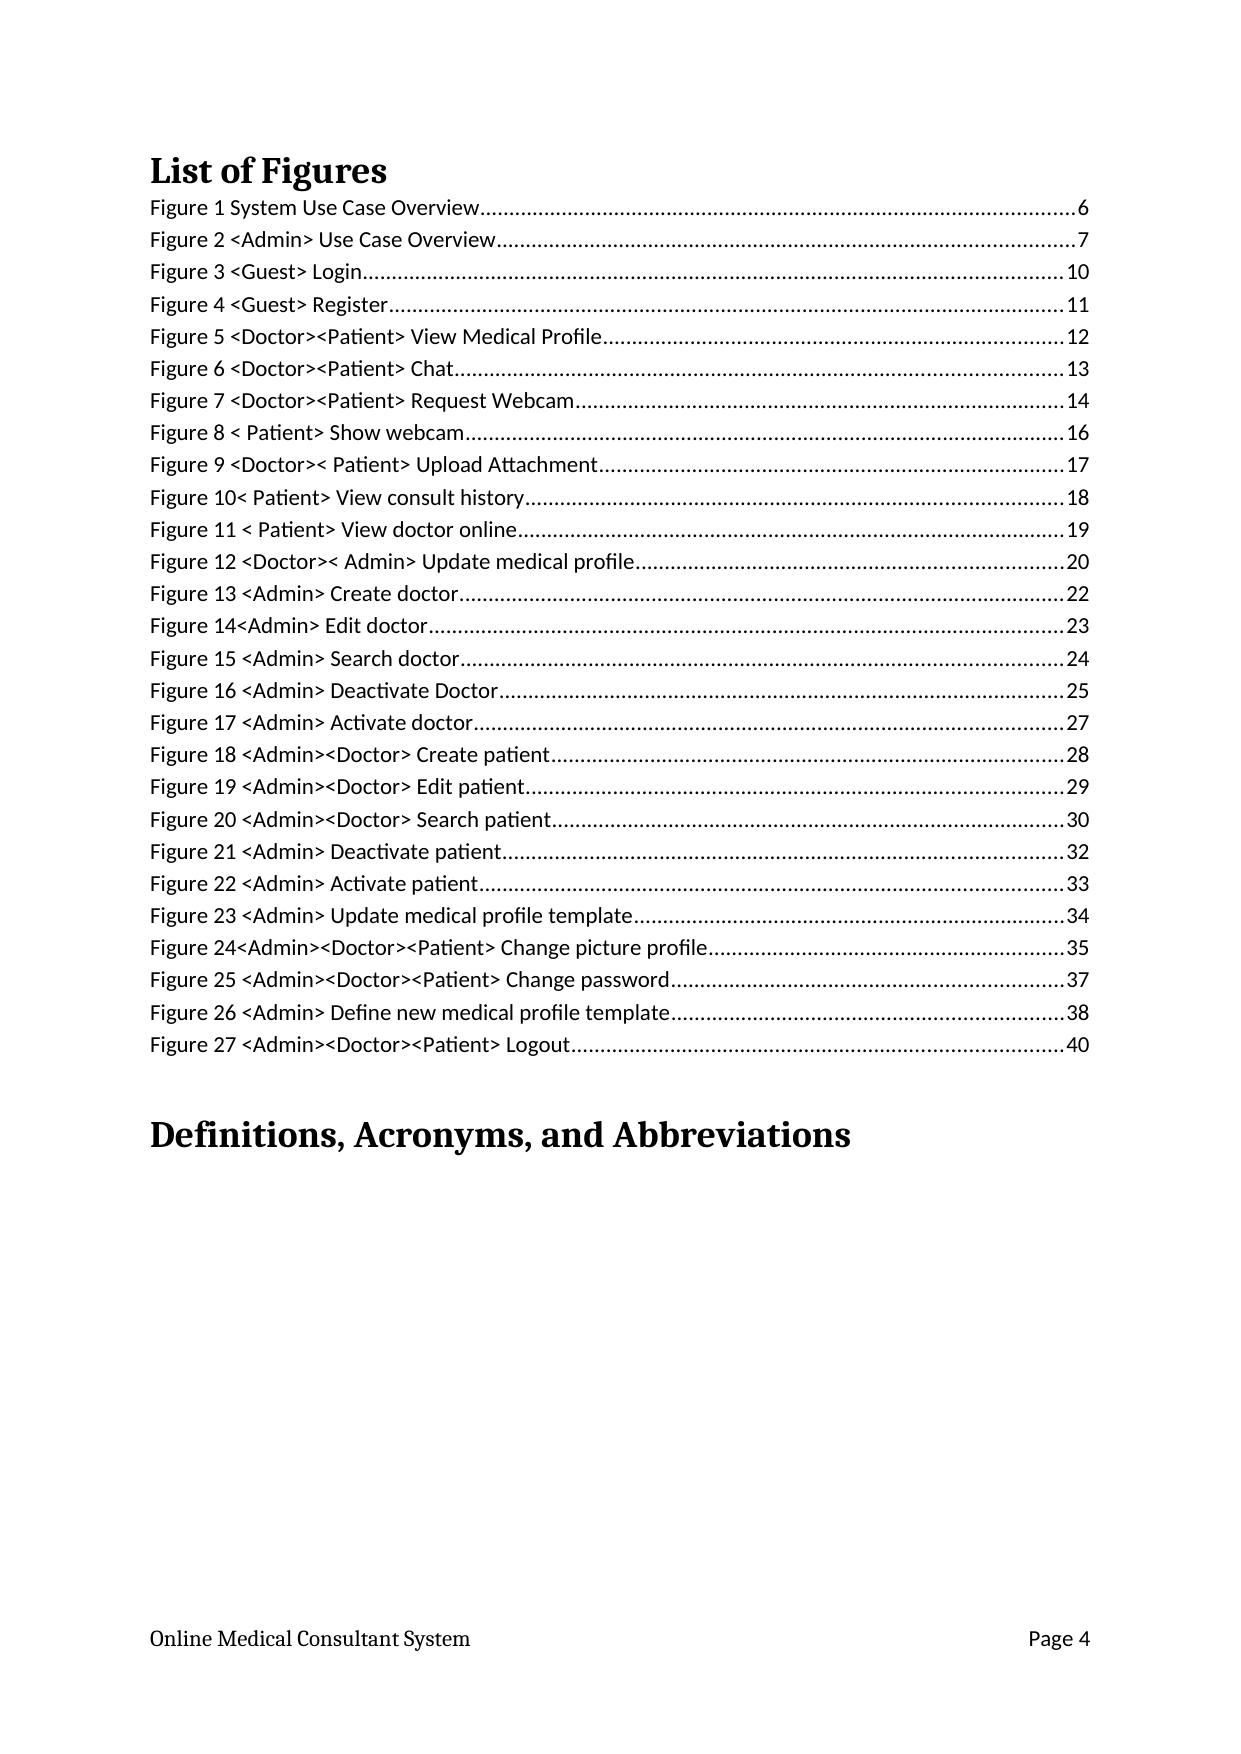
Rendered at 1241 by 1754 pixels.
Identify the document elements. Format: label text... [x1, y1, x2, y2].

text Figure 20 <Admin><Doctor> Search patient 30 [150, 805, 1090, 833]
text Figure 1 System Use Case Overview 6 [150, 193, 1090, 221]
text Figure 19 <Admin><Doctor> Edit patient 29 [150, 772, 1090, 801]
text Figure 12 <Doctor>< Admin> Update medical profile 20 [150, 547, 1090, 575]
text Figure 3 <Guest> Login 10 [150, 257, 1090, 286]
text Figure 7 <Doctor><Patient> Request Webcam 14 [150, 386, 1090, 414]
text Figure 18 <Admin><Doctor> Create patient 28 [150, 740, 1090, 768]
text Figure 9 <Doctor>< Patient> Upload Attachment 17 [150, 451, 1090, 479]
text Figure 2 <Admin> Use Case Overview 7 [150, 225, 1090, 253]
text Figure 8 < Patient> Show webcam 16 [150, 418, 1090, 446]
text Figure 10< Patient> View consult history 18 [150, 483, 1090, 511]
text Figure 14<Admin> Edit doctor 23 [150, 612, 1090, 639]
text Figure 17 <Admin> Activate doctor 27 [150, 708, 1090, 736]
text Figure 23 <Admin> Update medical profile template 34 [150, 901, 1090, 929]
text Figure 22 <Admin> Activate patient 33 [150, 869, 1090, 897]
text Figure 4 <Guest> Register 11 [150, 290, 1090, 318]
text Figure 27 <Admin><Doctor><Patient> Logout 40 [150, 1030, 1090, 1058]
text Figure 6 <Doctor><Patient> Chat 13 [150, 354, 1090, 382]
subtitle List of Figures [150, 150, 1090, 193]
text Figure 15 <Admin> Search doctor 24 [150, 644, 1090, 672]
text Figure 11 < Patient> View doctor online 19 [150, 515, 1090, 543]
text Figure 26 <Admin> Define new medical profile template 38 [150, 998, 1090, 1026]
subtitle Definitions, Acronyms, and Abbreviations [150, 1113, 1090, 1156]
text Figure 13 <Admin> Create doctor 22 [150, 579, 1090, 607]
text Figure 25 <Admin><Doctor><Patient> Change password 37 [150, 966, 1090, 994]
text Figure 16 <Admin> Deactivate Doctor 25 [150, 676, 1090, 704]
text Figure 21 <Admin> Deactivate patient 32 [150, 837, 1090, 865]
text Figure 24<Admin><Doctor><Patient> Change picture profile 35 [150, 933, 1090, 961]
text Figure 5 <Doctor><Patient> View Medical Profile 12 [150, 322, 1090, 350]
